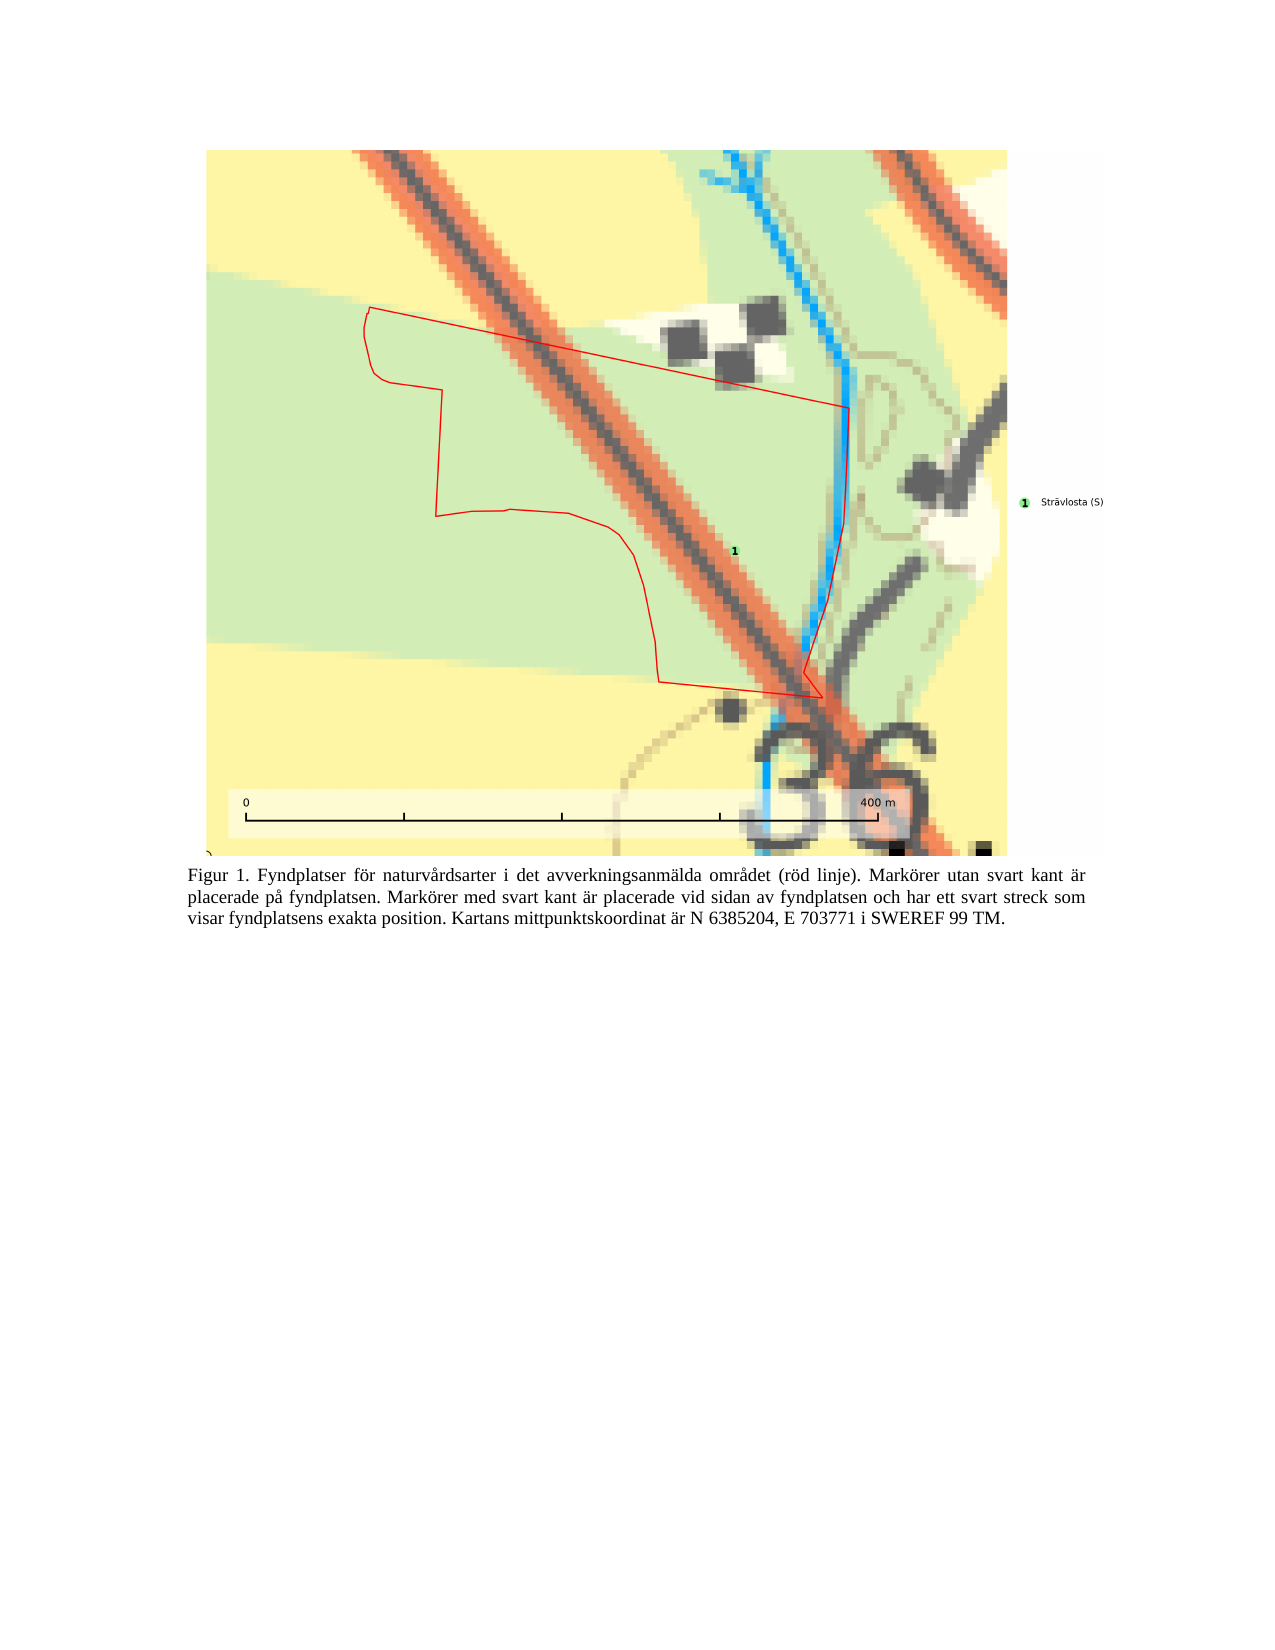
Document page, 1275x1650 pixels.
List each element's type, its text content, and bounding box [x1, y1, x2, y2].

picture [206, 150, 1107, 856]
text Figur 1. Fyndplatser för naturvårdsarter i det avverkningsanmälda området (röd linje). Markörer utan svart kant är placerade på fyndplatsen. Markörer med svart kant är placerade vid sidan av fyndplatsen och har ett svart streck som visar fyndplatsens exakta position. Kartans mittpunktskoordinat är N 6385204, E 703771 i SWEREF 99 TM. [187, 864, 1087, 929]
